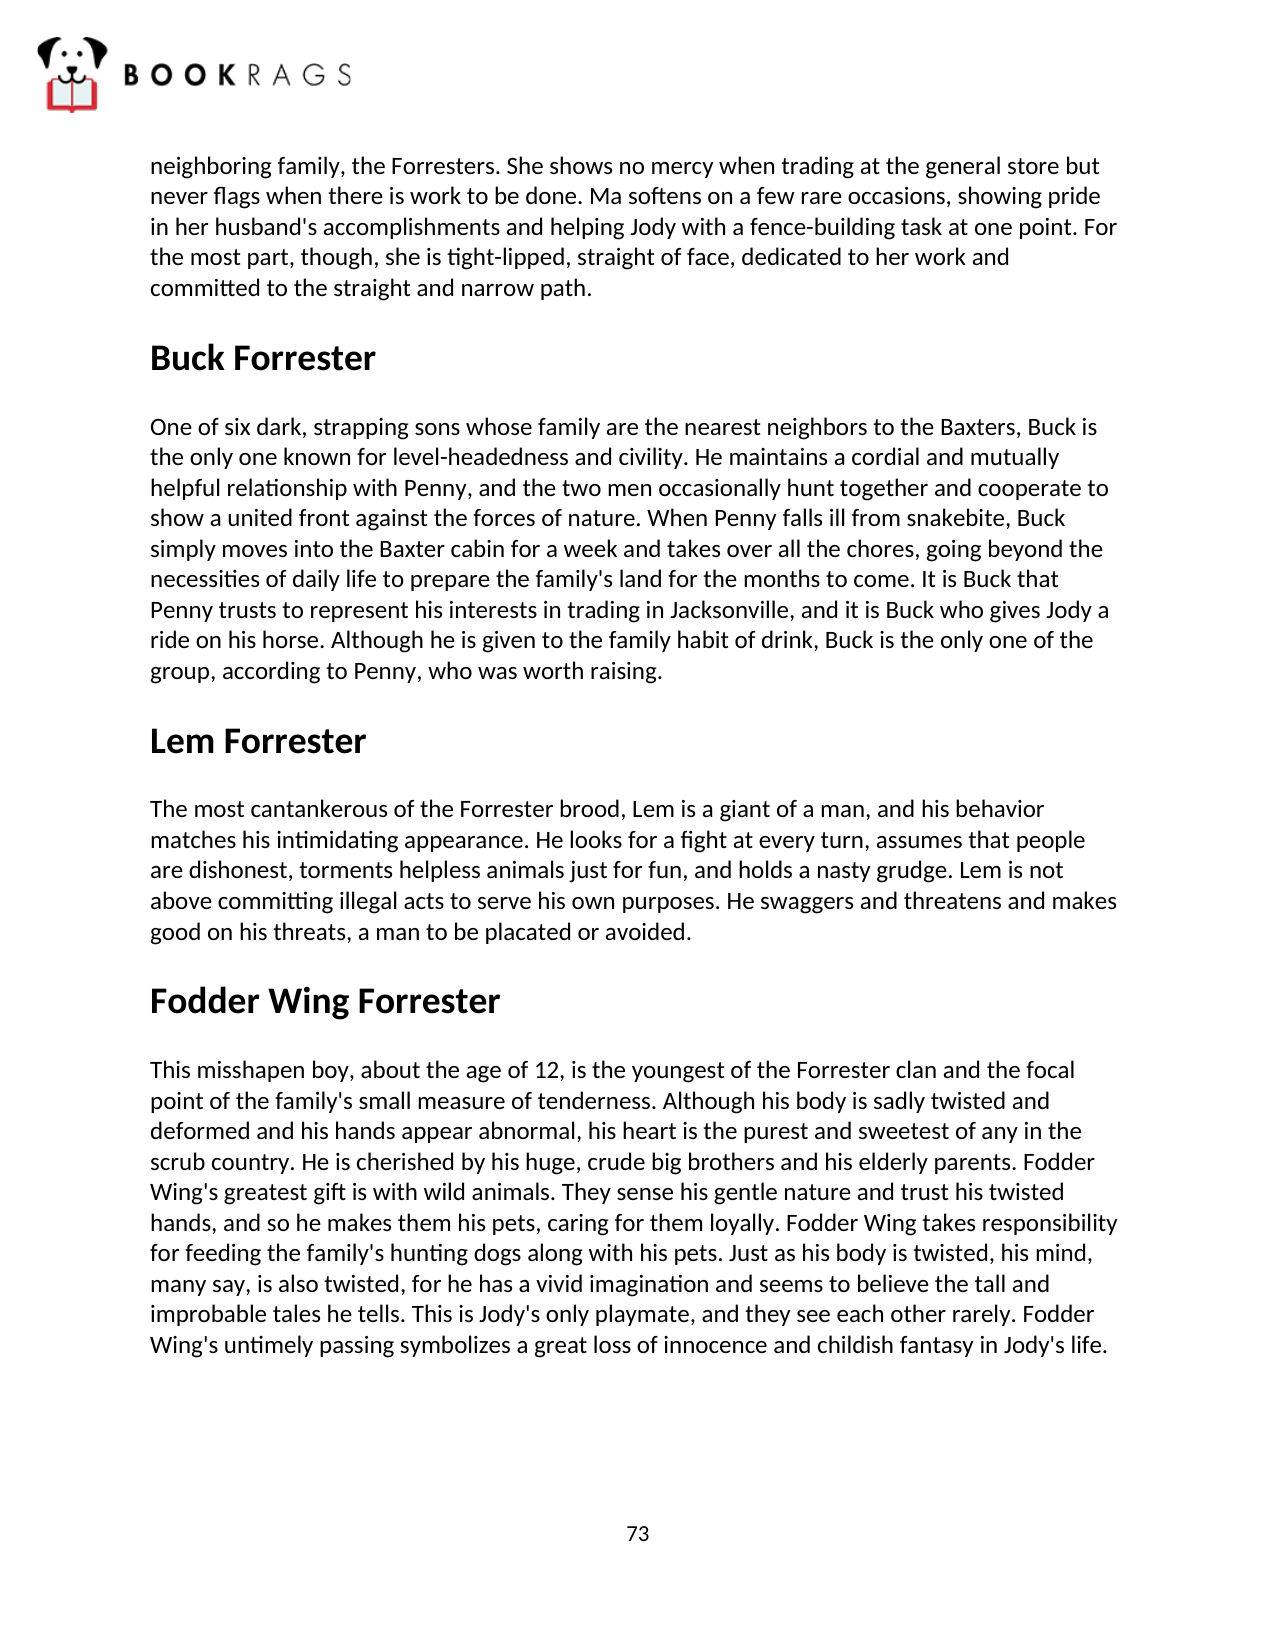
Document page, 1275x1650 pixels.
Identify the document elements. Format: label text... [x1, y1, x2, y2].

text One of six dark, strapping sons whose family are the nearest neighbors to the Baxters, Buck is the only one known for level-headedness and civility. He maintains a cordial and mutually helpful relationship with Penny, and the two men occasionally hunt together and cooperate to show a united front against the forces of nature. When Penny falls ill from snakebite, Buck simply moves into the Baxter cabin for a week and takes over all the chores, going beyond the necessities of daily life to prepare the family's land for the months to come. It is Buck that Penny trusts to represent his interests in trading in Jacksonville, and it is Buck who gives Jody a ride on his horse. Although he is given to the family habit of drink, Buck is the only one of the group, according to Penny, who was worth raising. [150, 411, 1125, 685]
picture [37, 37, 351, 113]
text The most cantankerous of the Forrester brood, Lem is a giant of a man, and his behavior matches his intimidating appearance. He looks for a fight at every turn, assumes that people are dishonest, torments helpless animals just for fun, and holds a nasty grudge. Lem is not above committing illegal acts to serve his own purposes. He swaggers and threatens and makes good on his threats, a man to be placated or avoided. [150, 793, 1125, 946]
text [150, 150, 1125, 303]
text This misshapen boy, about the age of 12, is the youngest of the Forrester clan and the focal point of the family's small measure of tenderness. Although his body is sadly twisted and deformed and his hands appear abnormal, his heart is the purest and sweetest of any in the scrub country. He is cherished by his huge, crude big brothers and his elderly parents. Fodder Wing's greatest gift is with wild animals. They sense his gentle nature and trust his twisted hands, and so he makes them his pets, caring for them loyally. Fodder Wing takes responsibility for feeding the family's hunting dogs along with his pets. Just as his body is twisted, his mind, many say, is also twisted, for he has a vivid imagination and seems to believe the tall and improbable tales he tells. This is Jody's only playmate, and they see each other rarely. Fodder Wing's untimely passing symbolizes a great loss of innocence and childish fantasy in Jody's life. [150, 1054, 1125, 1359]
text Fodder Wing Forrester [150, 977, 1125, 1023]
text Lem Forrester [150, 717, 1125, 762]
text Buck Forrester [150, 334, 1125, 379]
